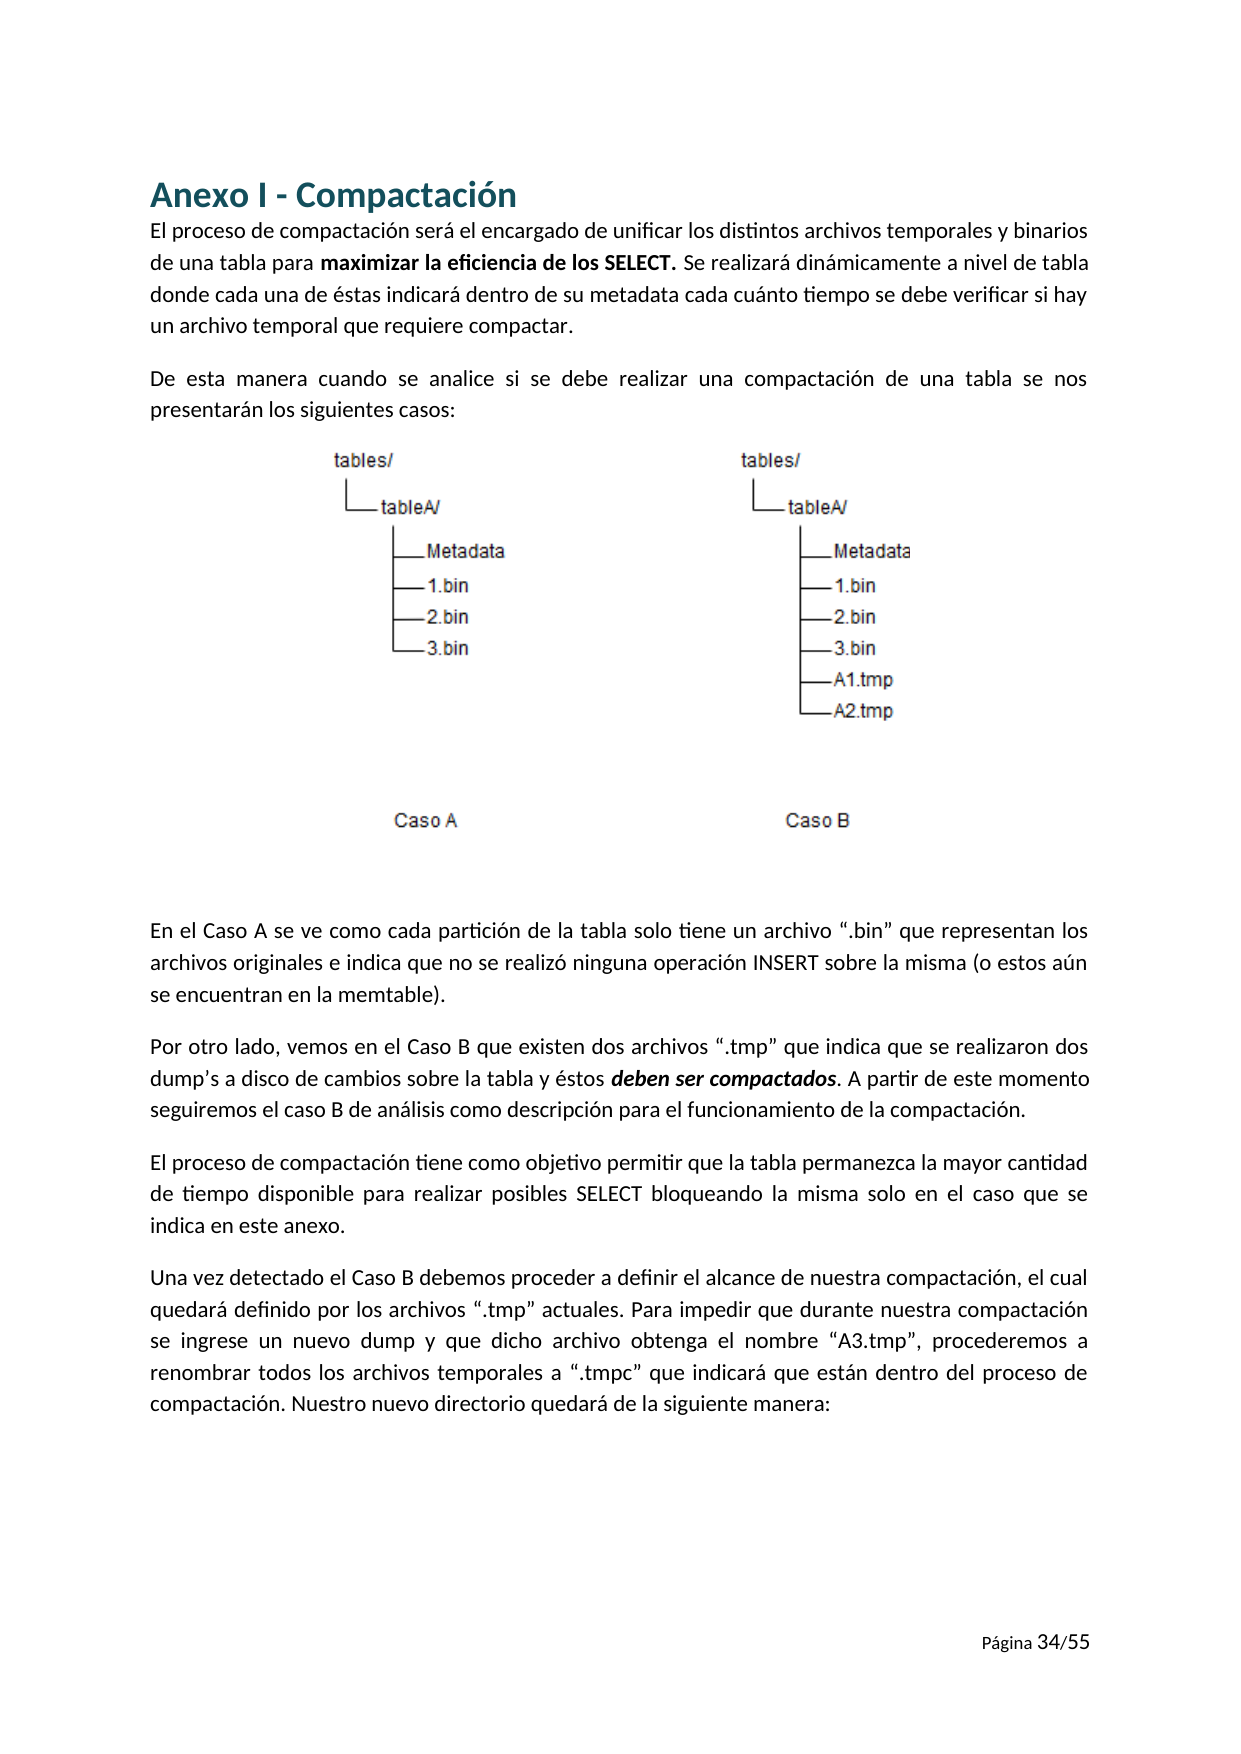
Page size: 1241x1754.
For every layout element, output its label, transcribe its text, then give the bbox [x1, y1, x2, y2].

subtitle Anexo I - Compactación [150, 171, 1090, 217]
text De esta manera cuando se analice si se debe realizar una compactación de una tabla se nos presentarán los siguientes casos: [150, 364, 1090, 423]
picture [330, 447, 910, 840]
text En el Caso A se ve como cada partición de la tabla solo tiene un archivo “.bin” que representan los archivos originales e indica que no se realizó ninguna operación INSERT sobre la misma (o estos aún se encuentran en la memtable). [150, 917, 1090, 1008]
text El proceso de compactación tiene como objetivo permitir que la tabla permanezca la mayor cantidad de tiempo disponible para realizar posibles SELECT bloqueando la misma solo en el caso que se indica en este anexo. [150, 1148, 1090, 1239]
text El proceso de compactación será el encargado de unificar los distintos archivos temporales y binarios de una tabla para maximizar la eficiencia de los SELECT. Se realizará dinámicamente a nivel de tabla donde cada una de éstas indicará dentro de su metadata cada cuánto tiempo se debe verificar si hay un archivo temporal que requiere compactar. [150, 217, 1090, 339]
text Una vez detectado el Caso B debemos proceder a definir el alcance de nuestra compactación, el cual quedará definido por los archivos “.tmp” actuales. Para impedir que durante nuestra compactación se ingrese un nuevo dump y que dicho archivo obtenga el nombre “A3.tmp”, procederemos a renombrar todos los archivos temporales a “.tmpc” que indicará que están dentro del proceso de compactación. Nuestro nuevo directorio quedará de la siguiente manera: [150, 1263, 1090, 1417]
text Por otro lado, vemos en el Caso B que existen dos archivos “.tmp” que indica que se realizaron dos dump’s a disco de cambios sobre la tabla y éstos deben ser compactados. A partir de este momento seguiremos el caso B de análisis como descripción para el funcionamiento de la compactación. [150, 1032, 1090, 1123]
